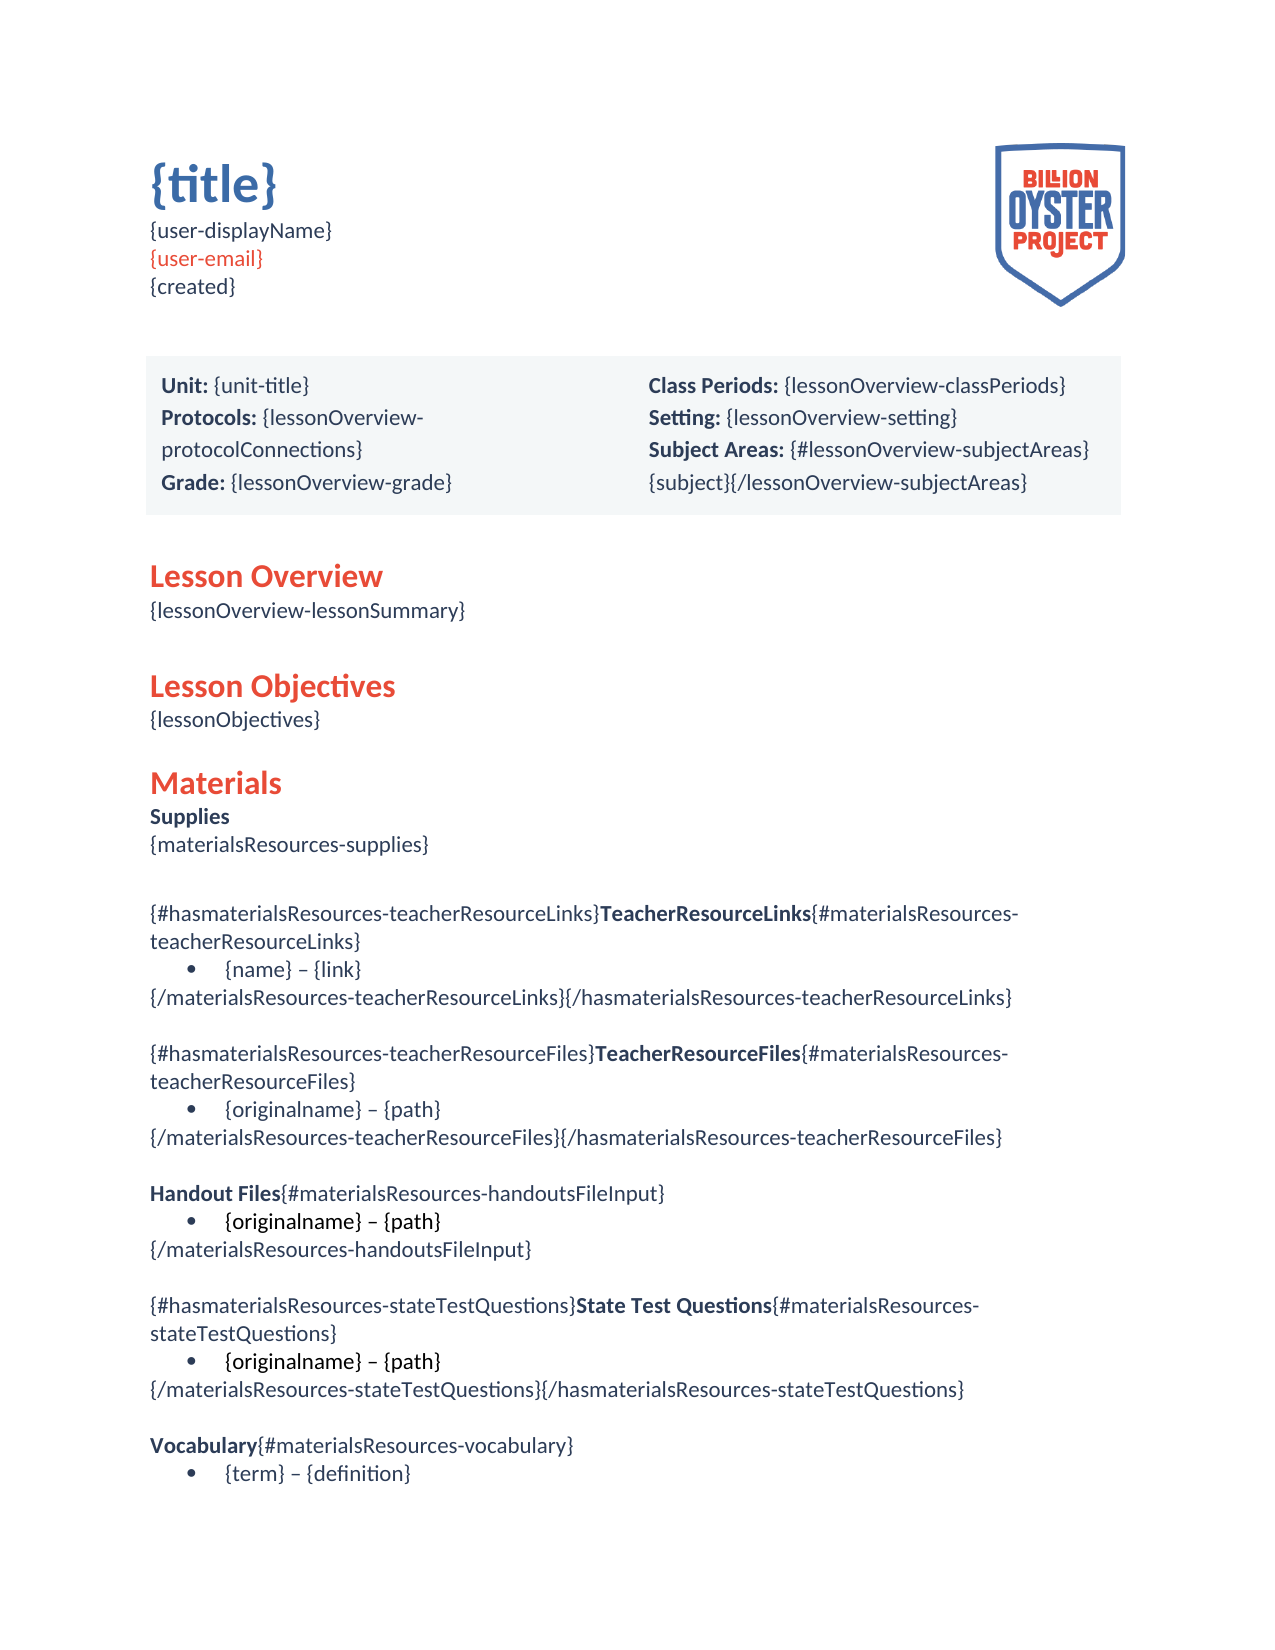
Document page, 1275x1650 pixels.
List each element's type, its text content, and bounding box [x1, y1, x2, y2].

text {created} [150, 272, 1125, 300]
text {#hasmaterialsResources-teacherResourceFiles}TeacherResourceFiles{#materialsResources-teacherResourceFiles} [150, 1039, 1125, 1095]
text {user-email} [150, 244, 1125, 272]
picture [995, 300, 1125, 307]
list {originalname} – {path} [187, 1207, 1125, 1235]
text Lesson Overview [150, 555, 1125, 596]
text {#hasmaterialsResources-stateTestQuestions}State Test Questions{#materialsResources-stateTestQuestions} [150, 1291, 1125, 1347]
text {#hasmaterialsResources-teacherResourceLinks}TeacherResourceLinks{#materialsResources-teacherResourceLinks} [150, 899, 1125, 955]
picture [995, 143, 1125, 150]
text Lesson Objectives [150, 665, 1125, 706]
text {/materialsResources-handoutsFileInput} [150, 1235, 1125, 1263]
text Supplies [150, 802, 1125, 830]
text {/materialsResources-stateTestQuestions}{/hasmaterialsResources-stateTestQuestions} [150, 1376, 1125, 1403]
list {term} – {definition} [187, 1459, 1125, 1488]
text {title} [150, 150, 1125, 216]
table_header Class Periods: {lessonOverview-classPeriods} Setting: {lessonOverview-setting} Subject Areas: {#lessonOverview-subjectAreas}{subject}{/lessonOverview-subjectAreas} [634, 356, 1121, 515]
text Materials [150, 762, 1125, 802]
text {/materialsResources-teacherResourceLinks}{/hasmaterialsResources-teacherResourceLinks} [150, 983, 1125, 1011]
text Handout Files{#materialsResources-handoutsFileInput} [150, 1179, 1125, 1207]
text {user-displayName} [150, 216, 1125, 244]
list {materialsResources-supplies} [150, 830, 1125, 858]
list {originalname} – {path} [187, 1095, 1125, 1123]
list {originalname} – {path} [187, 1347, 1125, 1376]
table_header Unit: {unit-title} Protocols: {lessonOverview-protocolConnections} Grade: {lessonOverview-grade} [146, 356, 634, 515]
text {lessonOverview-lessonSummary} [150, 596, 1125, 624]
text Vocabulary{#materialsResources-vocabulary} [150, 1432, 1125, 1459]
list {name} – {link} [187, 955, 1125, 983]
text {/materialsResources-teacherResourceFiles}{/hasmaterialsResources-teacherResourceFiles} [150, 1123, 1125, 1151]
list {lessonObjectives} [150, 706, 1125, 734]
